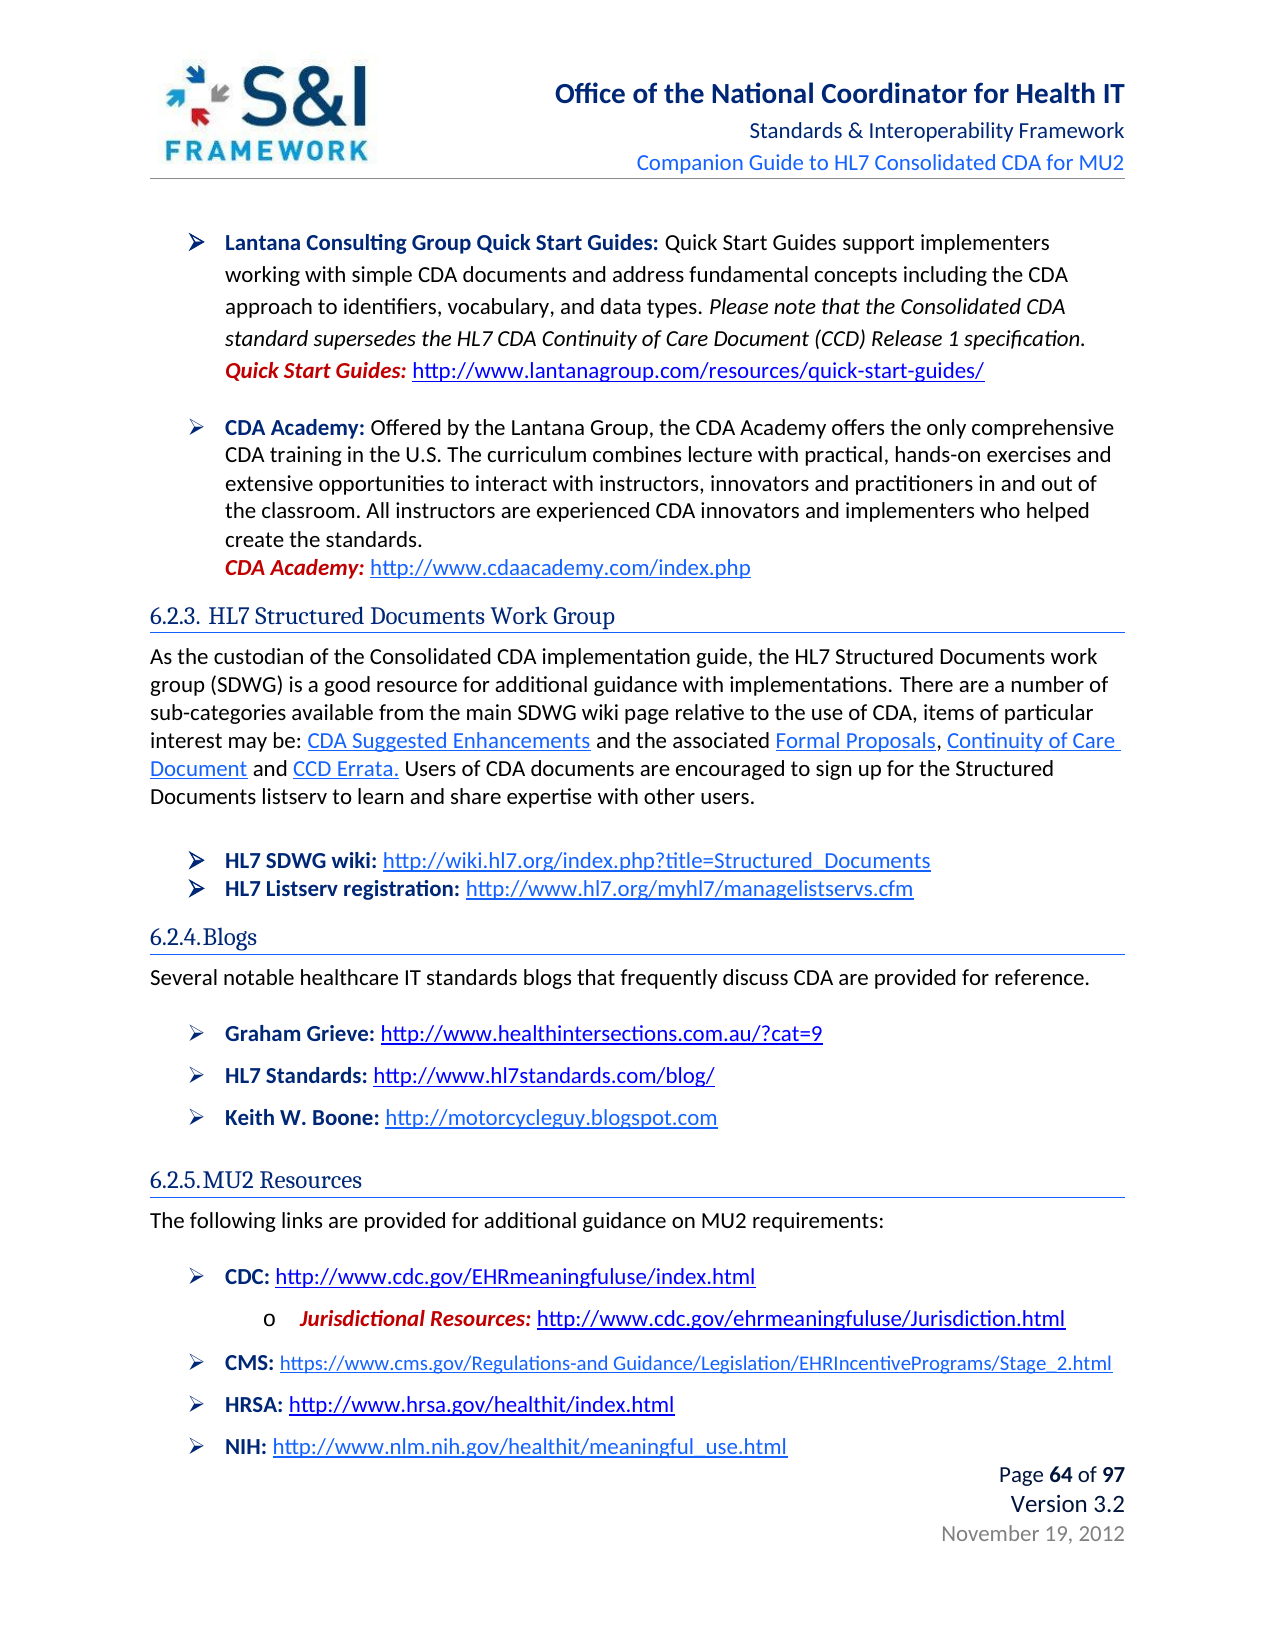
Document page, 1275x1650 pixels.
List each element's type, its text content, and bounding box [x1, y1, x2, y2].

list Graham Grieve: http://www.healthintersections.com.au/?cat=9 [187, 1019, 1125, 1047]
list HL7 Listserv registration: http://www.hl7.org/myhl7/managelistservs.cfm [187, 874, 1125, 902]
picture [157, 51, 380, 172]
list HL7 Standards: http://www.hl7standards.com/blog/ [187, 1061, 1125, 1089]
list CMS: https://www.cms.gov/Regulations-and Guidance/Legislation/EHRIncentivePrograms/Stage_2.html [187, 1348, 1125, 1376]
text Quick Start Guides: http://www.lantanagroup.com/resources/quick-start-guides/ [225, 357, 1125, 384]
subtitle Blogs [150, 923, 1125, 954]
text Several notable healthcare IT standards blogs that frequently discuss CDA are provided for reference. [150, 963, 1125, 991]
text The following links are provided for additional guidance on MU2 requirements: [150, 1206, 1125, 1234]
list Jurisdictional Resources: http://www.cdc.gov/ehrmeaningfuluse/Jurisdiction.html [262, 1304, 1125, 1333]
list Keith W. Boone: http://motorcycleguy.blogspot.com [187, 1103, 1125, 1131]
text As the custodian of the Consolidated CDA implementation guide, the HL7 Structured Documents work group (SDWG) is a good resource for additional guidance with implementations. There are a number of sub-categories available from the main SDWG wiki page relative to the use of CDA, items of particular interest may be: CDA Suggested Enhancements and the associated Formal Proposals, Continuity of Care Document and CCD Errata. Users of CDA documents are encouraged to sign up for the Structured Documents listserv to learn and share expertise with other users. [150, 642, 1125, 810]
list HL7 SDWG wiki: http://wiki.hl7.org/index.php?title=Structured_Documents [187, 846, 1125, 874]
subtitle MU2 Resources [150, 1166, 1125, 1197]
list CDC: http://www.cdc.gov/EHRmeaningfuluse/index.html [187, 1262, 1125, 1290]
subtitle HL7 Structured Documents Work Group [150, 602, 1125, 632]
list CDA Academy: Offered by the Lantana Group, the CDA Academy offers the only comprehensive CDA training in the U.S. The curriculum combines lecture with practical, hands-on exercises and extensive opportunities to interact with instructors, innovators and practitioners in and out of the classroom. All instructors are experienced CDA innovators and implementers who helped create the standards. [187, 413, 1125, 553]
text CDA Academy: http://www.cdaacademy.com/index.php [225, 553, 1125, 581]
list NIH: http://www.nlm.nih.gov/healthit/meaningful_use.html [187, 1432, 1125, 1460]
list Lantana Consulting Group Quick Start Guides: Quick Start Guides support implementers working with simple CDA documents and address fundamental concepts including the CDA approach to identifiers, vocabulary, and data types. Please note that the Consolidated CDA standard supersedes the HL7 CDA Continuity of Care Document (CCD) Release 1 specification. [187, 228, 1125, 352]
list HRSA: http://www.hrsa.gov/healthit/index.html [187, 1390, 1125, 1418]
